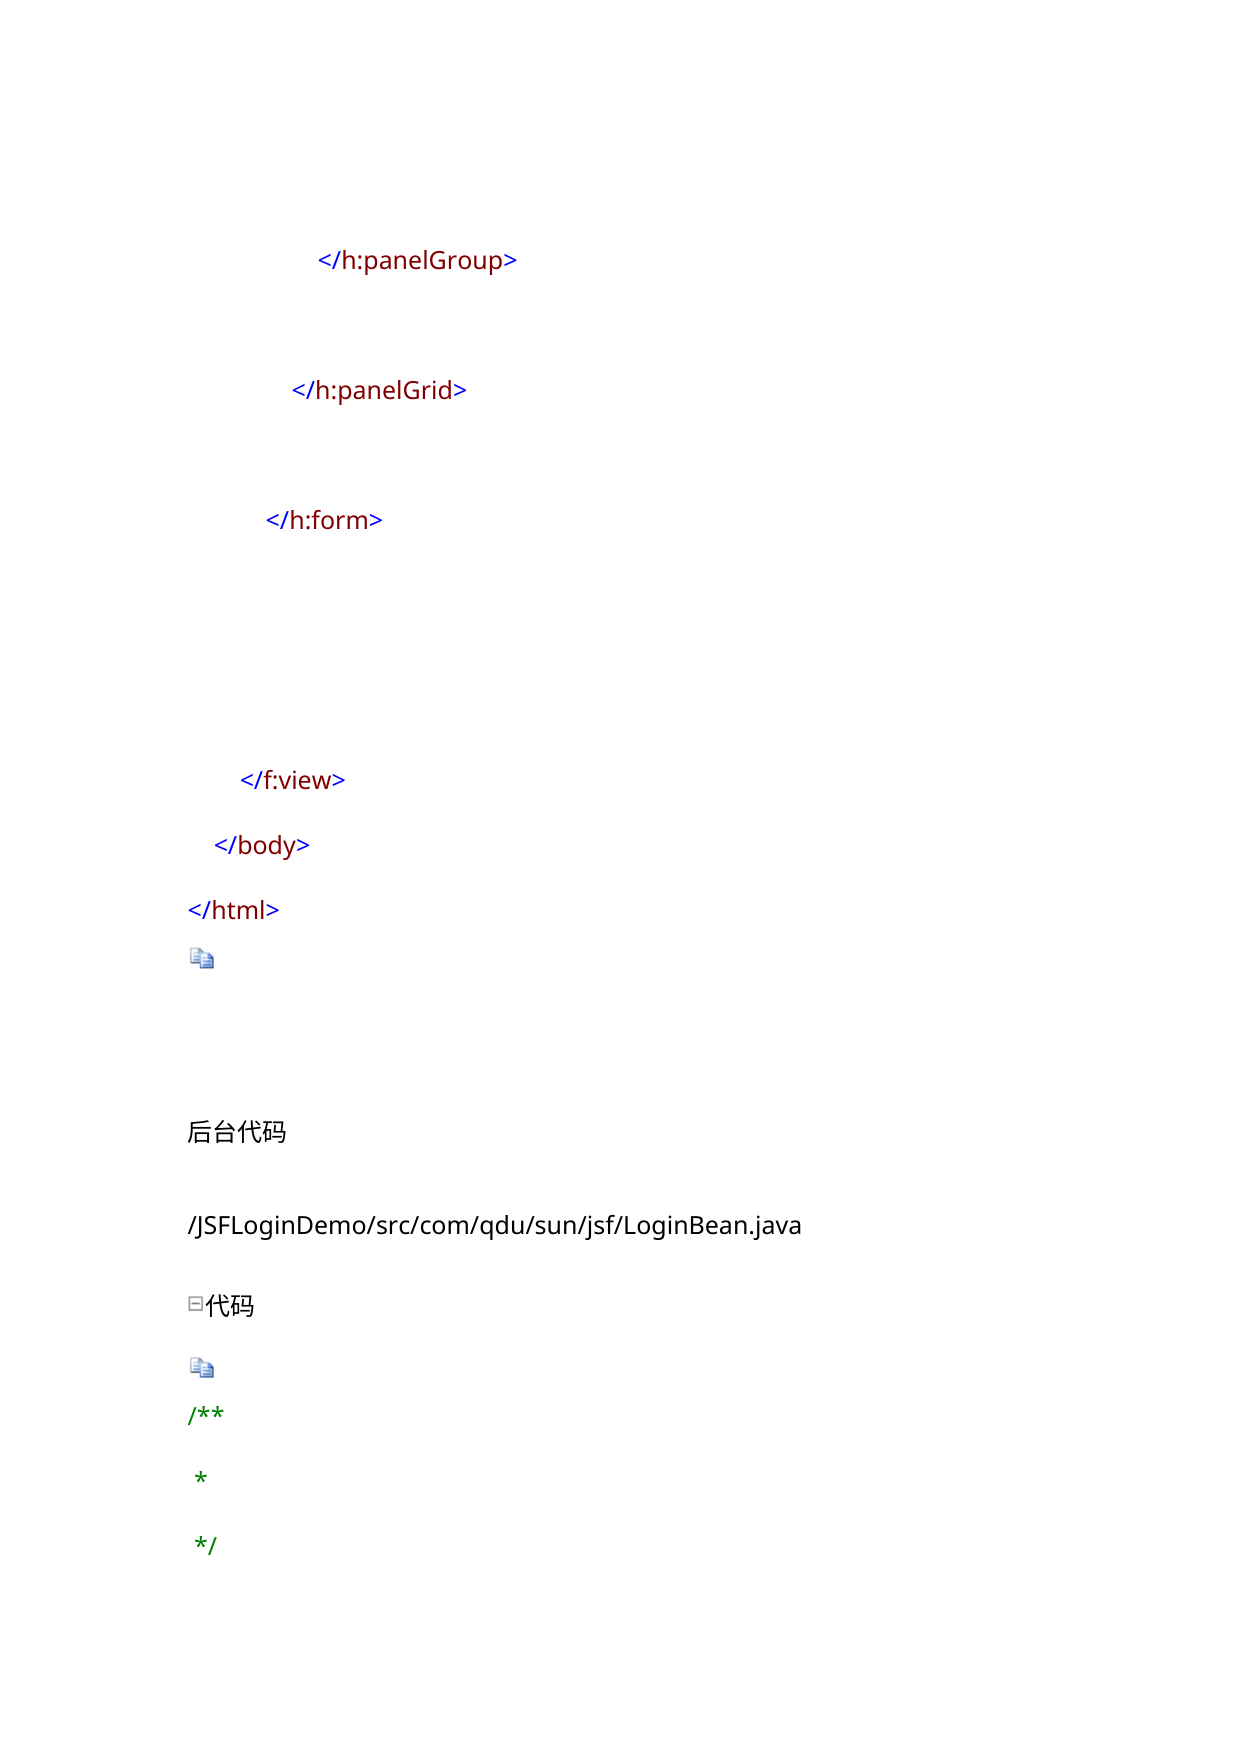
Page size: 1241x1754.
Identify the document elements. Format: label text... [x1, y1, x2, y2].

text 后台代码 [187, 1098, 1053, 1163]
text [187, 1384, 1053, 1579]
picture [187, 1290, 205, 1316]
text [187, 162, 1053, 942]
picture [187, 942, 219, 974]
picture [187, 1351, 219, 1383]
text 代码 [187, 1286, 1053, 1351]
text /JSFLoginDemo/src/com/qdu/sun/jsf/LoginBean.java [187, 1192, 1053, 1257]
